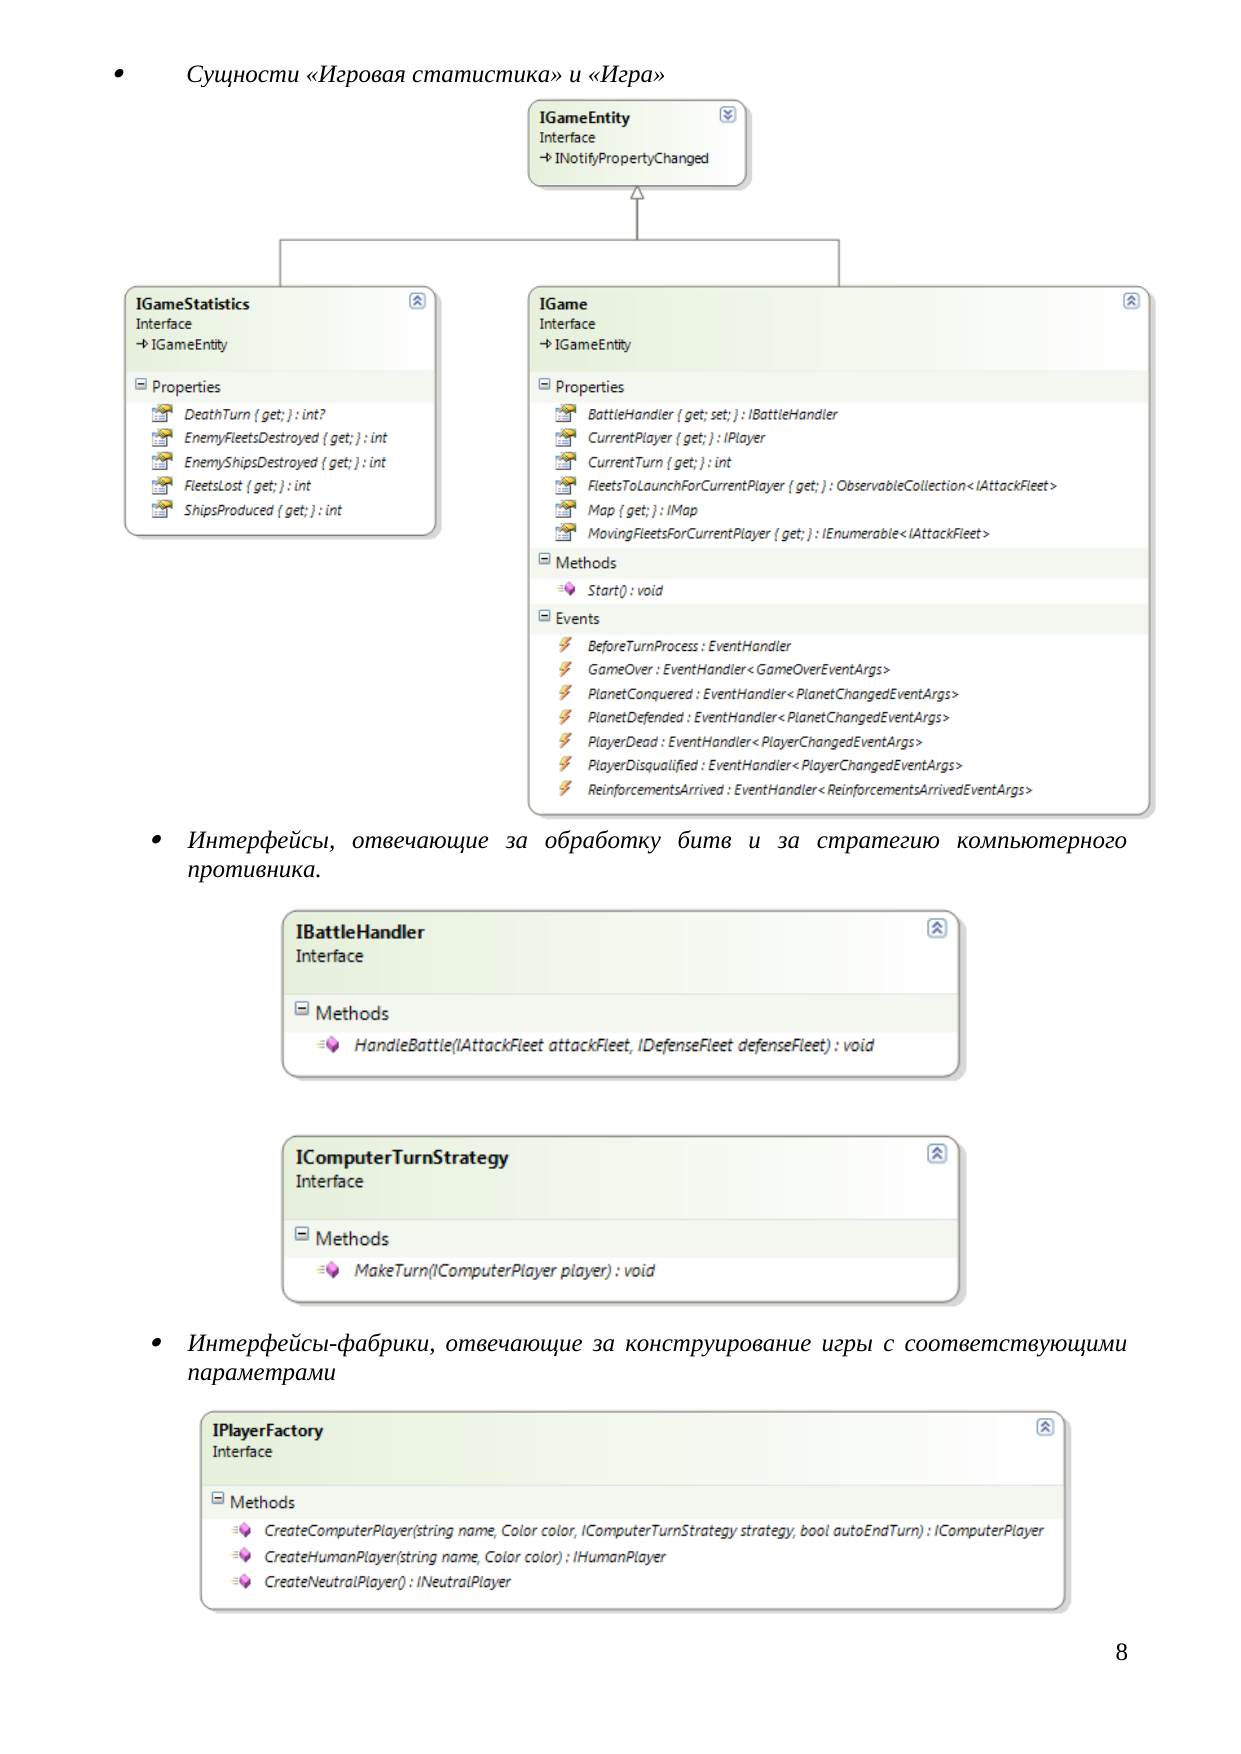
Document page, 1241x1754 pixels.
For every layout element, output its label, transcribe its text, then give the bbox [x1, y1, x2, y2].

picture [187, 1385, 1077, 1622]
list Интерфейсы, отвечающие за обработку битв и за стратегию компьютерного противника. [150, 826, 1128, 883]
list Сущности «Игровая статистика» и «Игра» [112, 59, 1128, 87]
picture [267, 895, 973, 1316]
picture [112, 87, 1160, 826]
